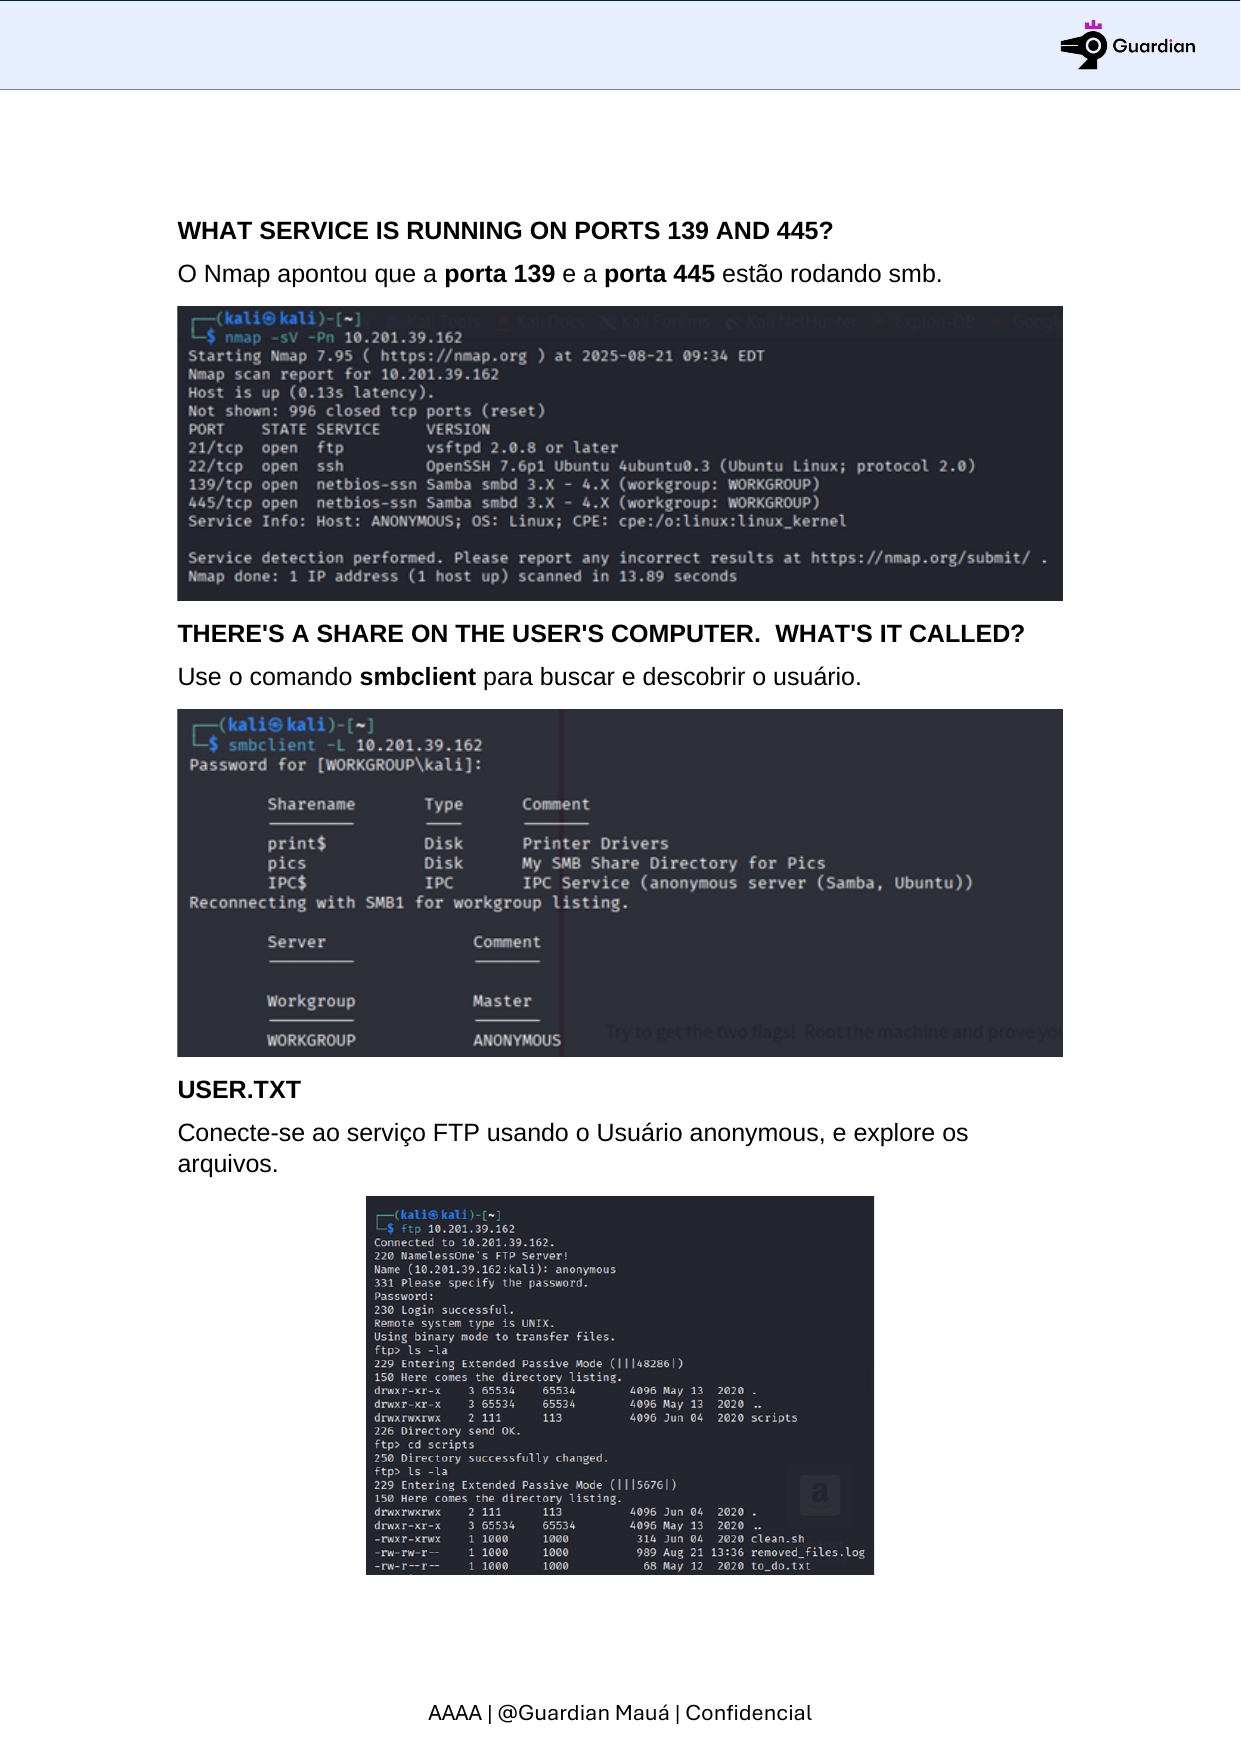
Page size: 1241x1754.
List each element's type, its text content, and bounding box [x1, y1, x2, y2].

text O Nmap apontou que a porta 139 e a porta 445 estão rodando smb. [177, 259, 1063, 288]
text Conecte-se ao serviço FTP usando o Usuário anonymous, e explore os arquivos. [177, 1118, 1063, 1178]
text Use o comando smbclient para buscar e descobrir o usuário. [177, 662, 1063, 691]
text What service is running on ports 139 and 445? [177, 216, 1063, 245]
text user.txt [177, 1075, 1063, 1104]
picture [177, 709, 1063, 1057]
text There's a share on the user's computer. What's it called? [177, 619, 1063, 648]
picture [0, 2, 1241, 90]
picture [366, 1196, 875, 1575]
picture [177, 306, 1063, 601]
